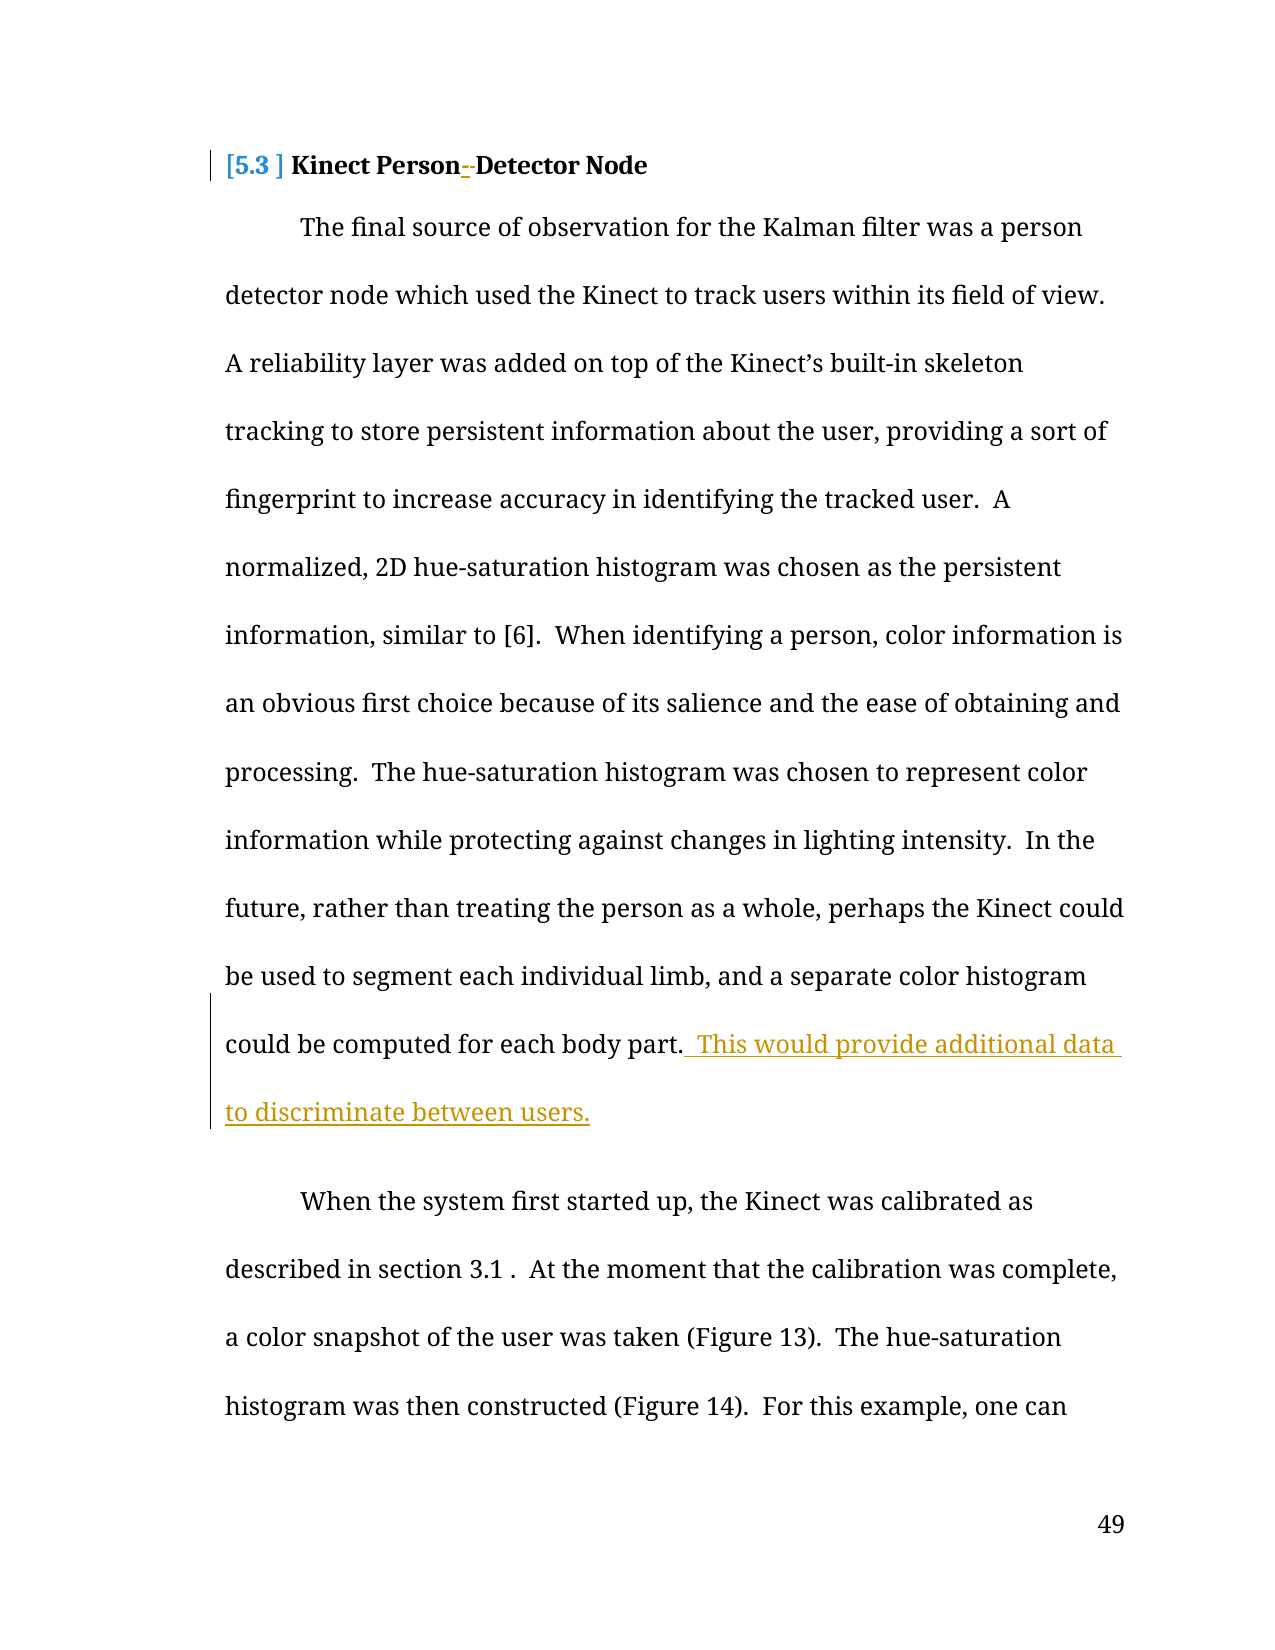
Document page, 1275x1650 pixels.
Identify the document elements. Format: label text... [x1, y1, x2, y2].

subtitle Kinect PersonDetector Node [225, 150, 1125, 181]
